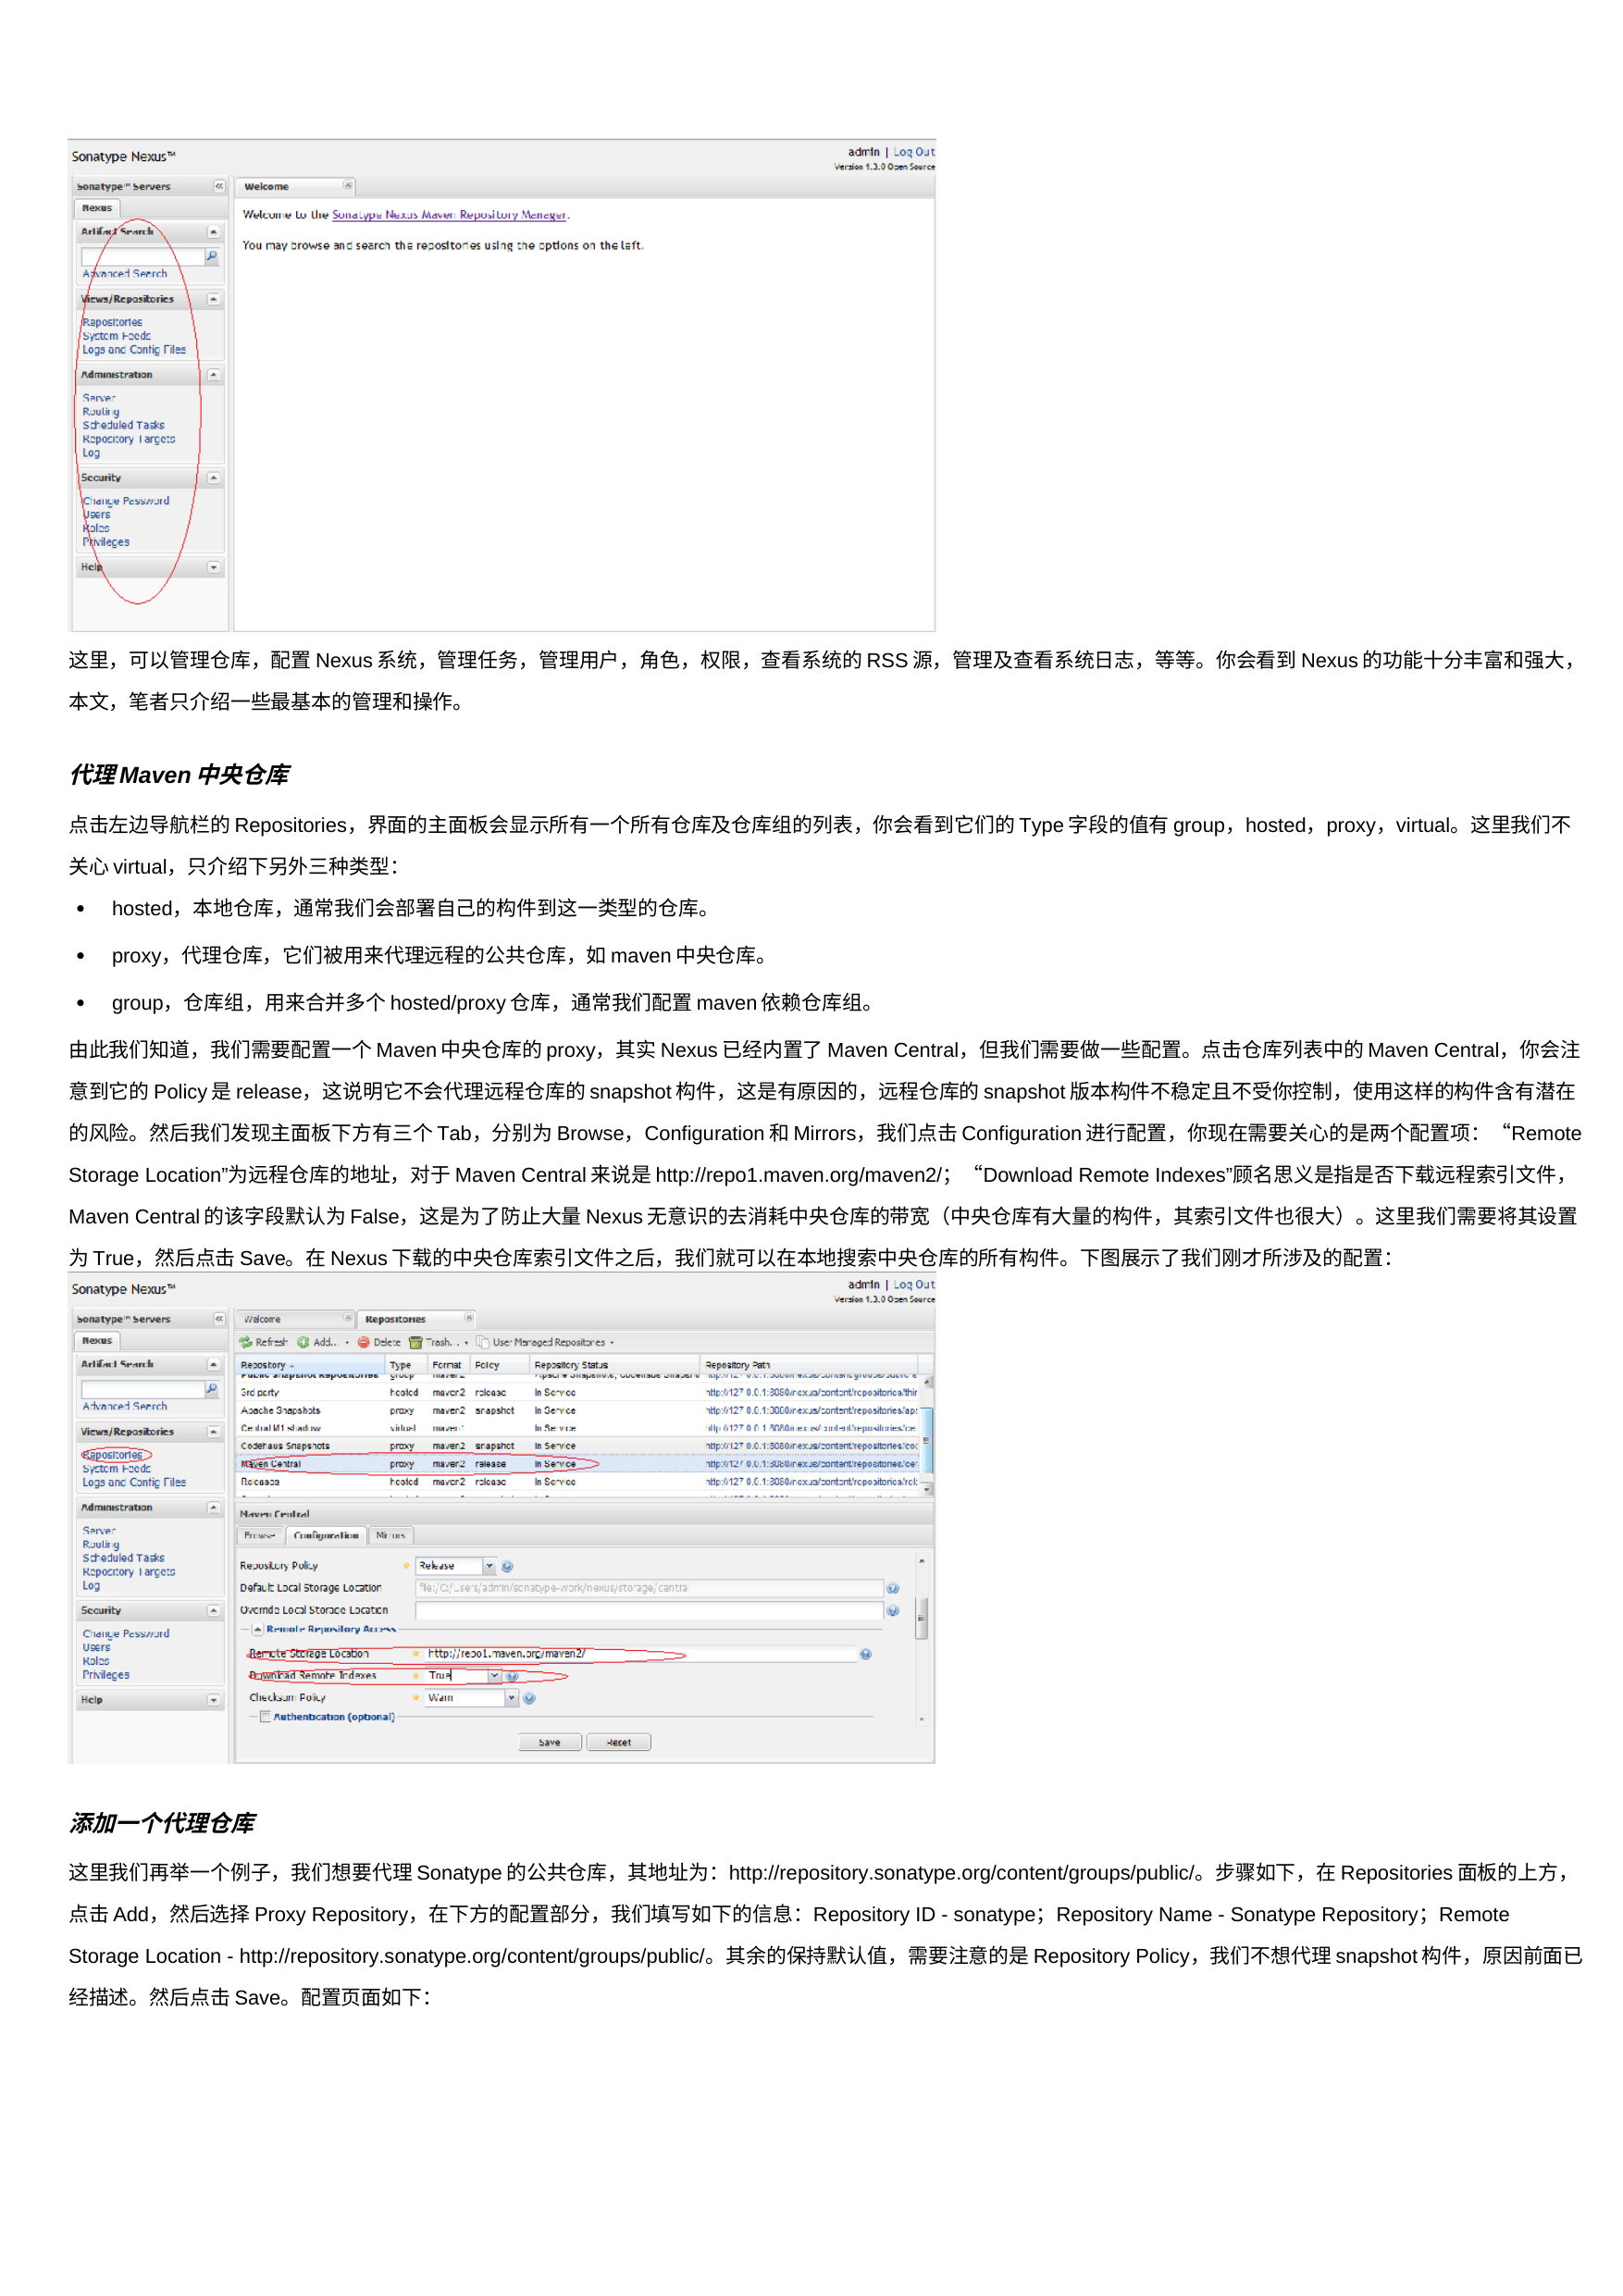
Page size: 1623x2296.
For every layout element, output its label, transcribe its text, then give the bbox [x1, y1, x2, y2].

picture [68, 1272, 936, 1764]
list group，仓库组，用来合并多个hosted/proxy仓库，通常我们配置maven依赖仓库组。 [77, 974, 1585, 1016]
text 点击左边导航栏的Repositories，界面的主面板会显示所有一个所有仓库及仓库组的列表，你会看到它们的Type字段的值有group，hosted，proxy，virtual。这里我们不关心virtual，只介绍下另外三种类型： [68, 796, 1585, 879]
list hosted，本地仓库，通常我们会部署自己的构件到这一类型的仓库。 [77, 879, 1585, 921]
text 由此我们知道，我们需要配置一个Maven中央仓库的proxy，其实Nexus已经内置了Maven Central，但我们需要做一些配置。点击仓库列表中的Maven Central，你会注意到它的Policy是release，这说明它不会代理远程仓库的snapshot构件，这是有原因的，远程仓库的snapshot版本构件不稳定且不受你控制，使用这样的构件含有潜在的风险。然后我们发现主面板下方有三个Tab，分别为Browse，Configuration和Mirrors，我们点击Configuration进行配置，你现在需要关心的是两个配置项：“Remote Storage Location”为远程仓库的地址，对于Maven Central来说是http://repo1.maven.org/maven2/；“Download Remote Indexes”顾名思义是指是否下载远程索引文件，Maven Central的该字段默认为False，这是为了防止大量Nexus无意识的去消耗中央仓库的带宽（中央仓库有大量的构件，其索引文件也很大）。这里我们需要将其设置为True，然后点击Save。在Nexus下载的中央仓库索引文件之后，我们就可以在本地搜索中央仓库的所有构件。下图展示了我们刚才所涉及的配置： [68, 1022, 1585, 1272]
text 添加一个代理仓库 [68, 1806, 1585, 1839]
picture [68, 138, 936, 632]
list proxy，代理仓库，它们被用来代理远程的公共仓库，如maven中央仓库。 [77, 927, 1585, 969]
text 这里，可以管理仓库，配置Nexus系统，管理任务，管理用户，角色，权限，查看系统的RSS源，管理及查看系统日志，等等。你会看到Nexus的功能十分丰富和强大，本文，笔者只介绍一些最基本的管理和操作。 [68, 632, 1585, 715]
text 代理Maven中央仓库 [68, 757, 1585, 790]
text 这里我们再举一个例子，我们想要代理Sonatype的公共仓库，其地址为：http://repository.sonatype.org/content/groups/public/。步骤如下，在Repositories面板的上方，点击Add，然后选择Proxy Repository，在下方的配置部分，我们填写如下的信息：Repository ID - sonatype；Repository Name - Sonatype Repository；Remote Storage Location - http://repository.sonatype.org/content/groups/public/。其余的保持默认值，需要注意的是Repository Policy，我们不想代理snapshot构件，原因前面已经描述。然后点击Save。配置页面如下： [68, 1844, 1585, 2011]
